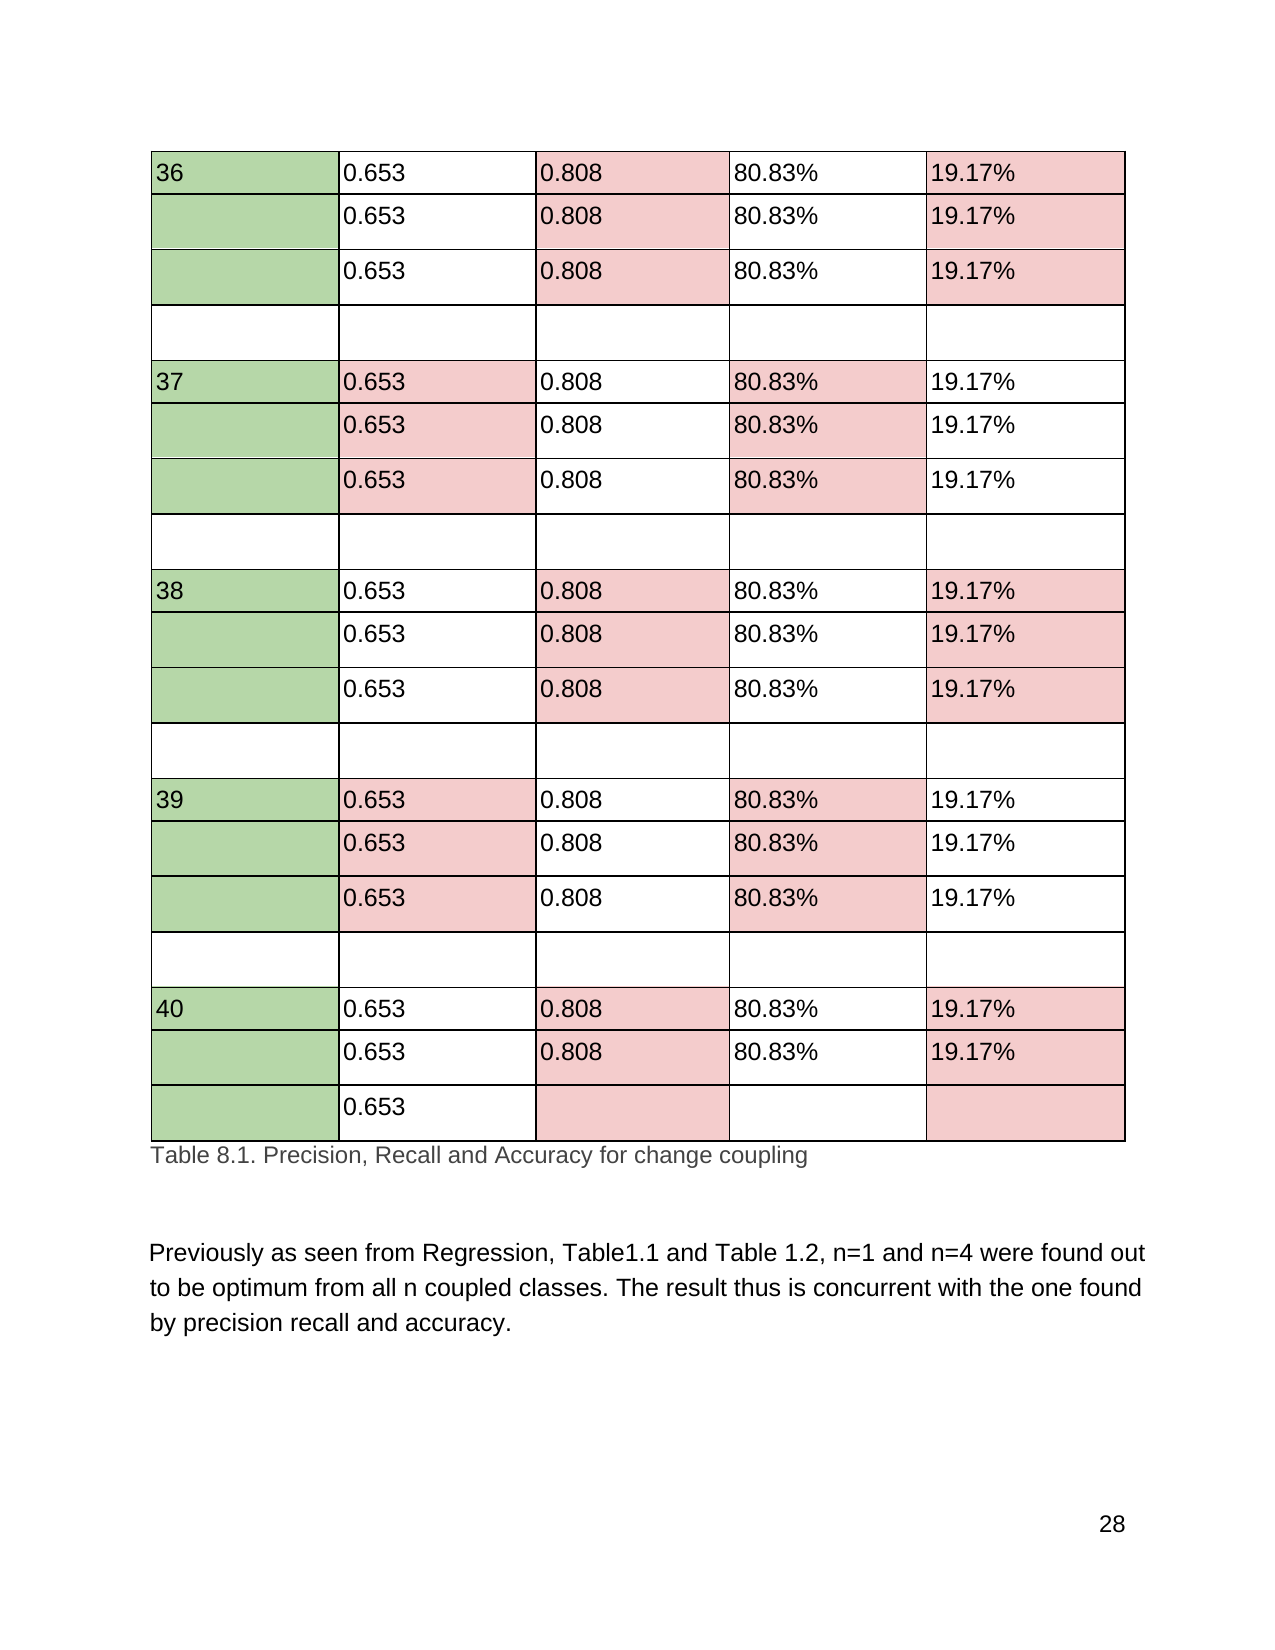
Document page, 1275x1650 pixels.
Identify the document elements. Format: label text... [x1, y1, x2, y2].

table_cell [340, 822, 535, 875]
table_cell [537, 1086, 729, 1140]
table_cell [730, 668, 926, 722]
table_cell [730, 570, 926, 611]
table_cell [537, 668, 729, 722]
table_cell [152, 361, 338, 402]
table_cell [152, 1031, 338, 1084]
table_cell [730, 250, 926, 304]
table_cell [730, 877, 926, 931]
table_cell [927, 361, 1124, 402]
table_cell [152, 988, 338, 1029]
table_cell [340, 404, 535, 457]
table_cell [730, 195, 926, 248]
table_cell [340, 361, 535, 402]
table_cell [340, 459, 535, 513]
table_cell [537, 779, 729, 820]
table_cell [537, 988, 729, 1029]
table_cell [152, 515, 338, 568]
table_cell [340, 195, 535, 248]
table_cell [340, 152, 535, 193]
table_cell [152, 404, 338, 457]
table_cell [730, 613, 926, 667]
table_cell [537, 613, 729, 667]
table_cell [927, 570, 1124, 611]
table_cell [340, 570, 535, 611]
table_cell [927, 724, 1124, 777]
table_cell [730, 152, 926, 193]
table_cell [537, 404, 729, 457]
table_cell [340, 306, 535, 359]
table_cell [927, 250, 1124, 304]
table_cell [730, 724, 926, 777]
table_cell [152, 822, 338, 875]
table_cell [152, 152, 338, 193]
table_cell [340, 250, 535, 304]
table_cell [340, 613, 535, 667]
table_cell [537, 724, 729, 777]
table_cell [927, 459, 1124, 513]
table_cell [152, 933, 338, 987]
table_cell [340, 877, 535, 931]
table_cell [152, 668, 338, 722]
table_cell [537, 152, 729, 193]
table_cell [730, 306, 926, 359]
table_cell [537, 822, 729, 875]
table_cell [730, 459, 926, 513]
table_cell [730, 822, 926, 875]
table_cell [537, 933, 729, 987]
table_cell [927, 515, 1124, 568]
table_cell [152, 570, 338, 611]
text Table 8.1. Precision, Recall and Accuracy for change coupling [150, 1141, 1166, 1169]
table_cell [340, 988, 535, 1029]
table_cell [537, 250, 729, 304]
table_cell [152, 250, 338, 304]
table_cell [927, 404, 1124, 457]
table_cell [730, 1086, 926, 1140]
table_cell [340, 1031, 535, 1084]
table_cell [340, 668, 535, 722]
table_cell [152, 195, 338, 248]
text Previously as seen from Regression, Table1.1 and Table 1.2, n=1 and n=4 were found out to be optimum from all n coupled classes. The result thus is concurrent with the one found by precision recall and accuracy. [148, 1237, 1156, 1337]
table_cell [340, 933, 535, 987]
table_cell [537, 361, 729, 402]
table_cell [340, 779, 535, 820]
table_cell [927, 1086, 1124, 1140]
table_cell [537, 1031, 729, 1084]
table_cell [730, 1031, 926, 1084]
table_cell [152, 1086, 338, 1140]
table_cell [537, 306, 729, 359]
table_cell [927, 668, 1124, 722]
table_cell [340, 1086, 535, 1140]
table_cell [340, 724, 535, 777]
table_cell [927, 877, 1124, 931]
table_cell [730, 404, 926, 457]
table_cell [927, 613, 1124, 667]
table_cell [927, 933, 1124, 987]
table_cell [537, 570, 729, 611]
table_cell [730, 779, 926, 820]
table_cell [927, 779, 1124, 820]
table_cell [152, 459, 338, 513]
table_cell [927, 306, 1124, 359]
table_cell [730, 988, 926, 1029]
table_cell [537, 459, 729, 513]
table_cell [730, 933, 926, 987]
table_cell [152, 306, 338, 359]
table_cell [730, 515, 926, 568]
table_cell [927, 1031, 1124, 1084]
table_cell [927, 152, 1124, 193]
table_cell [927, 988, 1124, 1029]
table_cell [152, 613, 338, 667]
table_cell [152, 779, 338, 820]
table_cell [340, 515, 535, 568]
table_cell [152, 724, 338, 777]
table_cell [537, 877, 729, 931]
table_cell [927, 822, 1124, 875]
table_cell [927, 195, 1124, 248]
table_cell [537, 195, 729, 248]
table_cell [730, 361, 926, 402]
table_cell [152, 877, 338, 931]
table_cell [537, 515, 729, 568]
